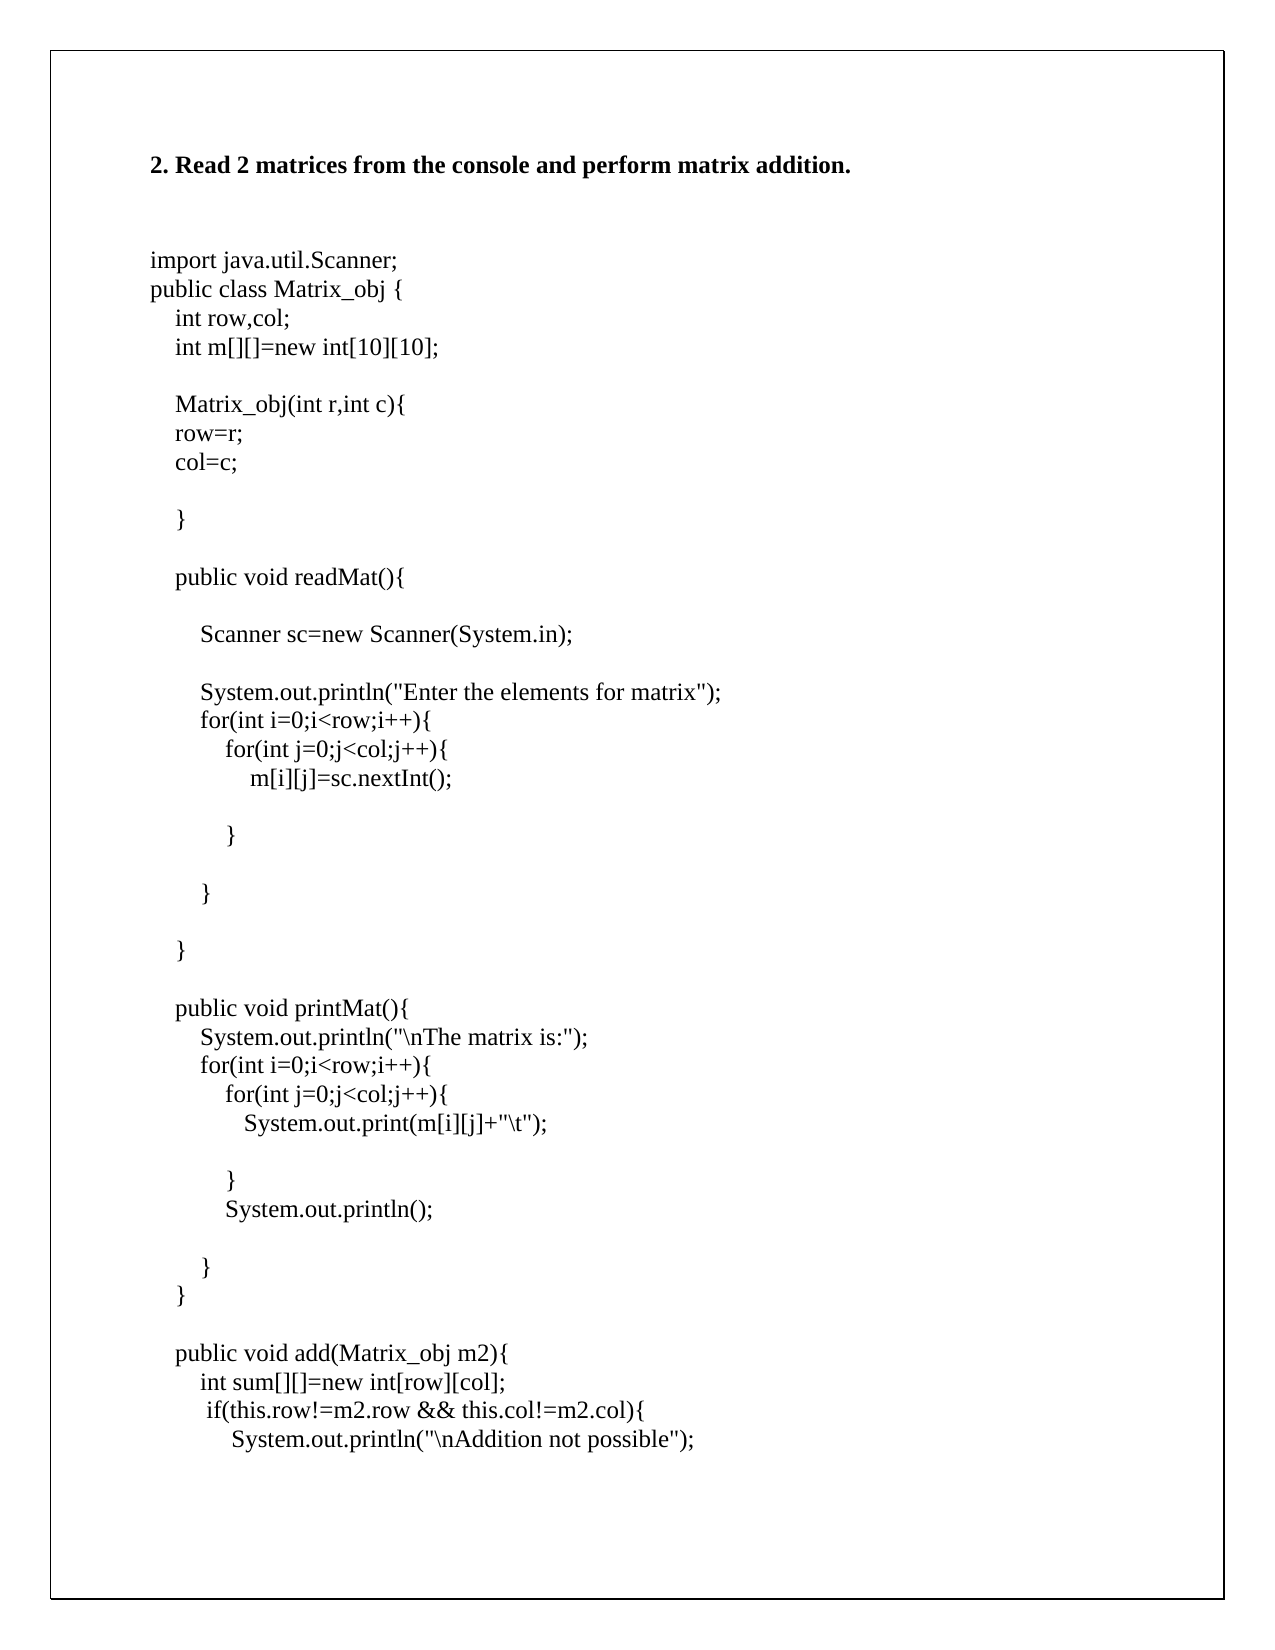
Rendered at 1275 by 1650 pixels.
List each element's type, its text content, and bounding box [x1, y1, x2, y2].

text } [150, 1280, 1124, 1309]
text int sum[][]=new int[row][col]; [150, 1367, 1124, 1395]
text import java.util.Scanner; [150, 245, 1124, 274]
text } [150, 504, 1124, 533]
text System.out.println("\nThe matrix is:"); [150, 1022, 1124, 1050]
text for(int i=0;i<row;i++){ [150, 1050, 1124, 1079]
text if(this.row!=m2.row && this.col!=m2.col){ [150, 1395, 1124, 1424]
text m[i][j]=sc.nextInt(); [150, 763, 1124, 792]
text int row,col; [150, 303, 1124, 332]
text for(int j=0;j<col;j++){ [150, 734, 1124, 763]
text public class Matrix_obj { [150, 274, 1124, 303]
text System.out.println("\nAddition not possible"); [150, 1424, 1124, 1453]
text } [150, 820, 1124, 849]
text System.out.println(); [150, 1194, 1124, 1223]
text System.out.println("Enter the elements for matrix"); [150, 677, 1124, 705]
text col=c; [150, 447, 1124, 475]
text System.out.print(m[i][j]+"\t"); [150, 1108, 1124, 1137]
text public void add(Matrix_obj m2){ [150, 1338, 1124, 1367]
text public void readMat(){ [150, 562, 1124, 590]
text int m[][]=new int[10][10]; [150, 332, 1124, 360]
text } [150, 1165, 1124, 1194]
text for(int j=0;j<col;j++){ [150, 1079, 1124, 1108]
text } [150, 935, 1124, 964]
text } [150, 878, 1124, 907]
text Matrix_obj(int r,int c){ [150, 389, 1124, 418]
text Scanner sc=new Scanner(System.in); [150, 619, 1124, 648]
text } [150, 1252, 1124, 1280]
text for(int i=0;i<row;i++){ [150, 705, 1124, 734]
text 2. Read 2 matrices from the console and perform matrix addition. [150, 150, 1124, 179]
text row=r; [150, 418, 1124, 447]
text public void printMat(){ [150, 993, 1124, 1022]
